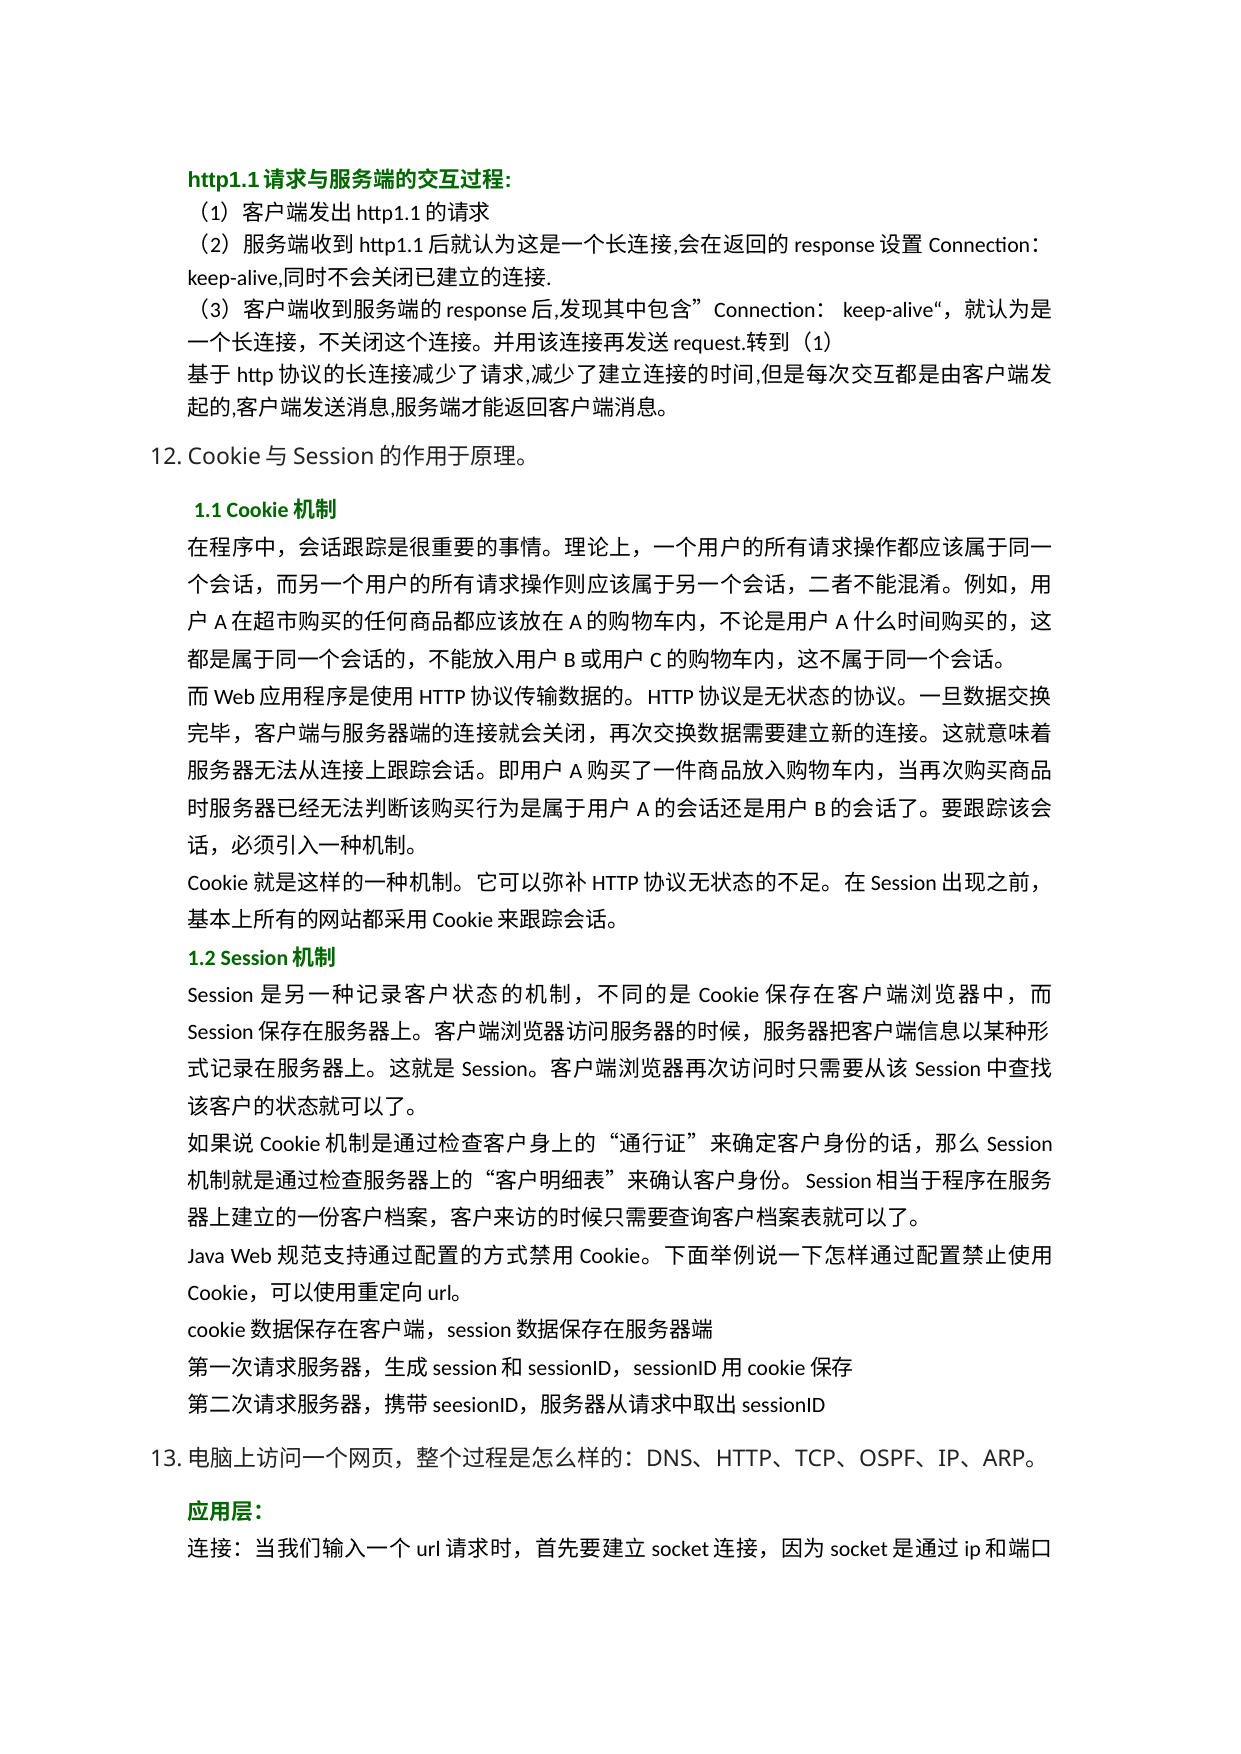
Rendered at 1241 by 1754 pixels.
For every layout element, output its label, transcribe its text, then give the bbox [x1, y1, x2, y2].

text 在程序中，会话跟踪是很重要的事情。理论上，一个用户的所有请求操作都应该属于同一个会话，而另一个用户的所有请求操作则应该属于另一个会话，二者不能混淆。例如，用户A在超市购买的任何商品都应该放在A的购物车内，不论是用户A什么时间购买的，这都是属于同一个会话的，不能放入用户B或用户C的购物车内，这不属于同一个会话。 [187, 529, 1053, 674]
text （1）客户端发出http1.1的请求 [187, 194, 1053, 227]
text 如果说Cookie机制是通过检查客户身上的“通行证”来确定客户身份的话，那么Session机制就是通过检查服务器上的“客户明细表”来确认客户身份。Session相当于程序在服务器上建立的一份客户档案，客户来访的时候只需要查询客户档案表就可以了。 [187, 1125, 1053, 1232]
text 而Web应用程序是使用HTTP协议传输数据的。HTTP协议是无状态的协议。一旦数据交换完毕，客户端与服务器端的连接就会关闭，再次交换数据需要建立新的连接。这就意味着服务器无法从连接上跟踪会话。即用户A购买了一件商品放入购物车内，当再次购买商品时服务器已经无法判断该购买行为是属于用户A的会话还是用户B的会话了。要跟踪该会话，必须引入一种机制。 [187, 678, 1053, 860]
text Java Web规范支持通过配置的方式禁用Cookie。下面举例说一下怎样通过配置禁止使用Cookie，可以使用重定向url。 cookie数据保存在客户端，session数据保存在服务器端 第一次请求服务器，生成session和sessionID，sessionID用cookie保存 第二次请求服务器，携带seesionID，服务器从请求中取出sessionID [187, 1237, 1053, 1419]
list Cookie与Session的作用于原理。 [150, 422, 1053, 487]
text Cookie就是这样的一种机制。它可以弥补HTTP协议无状态的不足。在Session出现之前，基本上所有的网站都采用Cookie来跟踪会话。 [187, 865, 1053, 934]
text Session是另一种记录客户状态的机制，不同的是Cookie保存在客户端浏览器中，而Session保存在服务器上。客户端浏览器访问服务器的时候，服务器把客户端信息以某种形式记录在服务器上。这就是Session。客户端浏览器再次访问时只需要从该Session中查找该客户的状态就可以了。 [187, 976, 1053, 1121]
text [187, 292, 1053, 357]
text http1.1请求与服务端的交互过程: [187, 162, 1053, 194]
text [187, 1531, 1053, 1563]
text （2）服务端收到http1.1后就认为这是一个长连接,会在返回的response设置Connection： keep-alive,同时不会关闭已建立的连接. [187, 227, 1053, 292]
list 电脑上访问一个网页，整个过程是怎么样的：DNS、HTTP、TCP、OSPF、IP、ARP。 [150, 1423, 1053, 1488]
text 应用层： [187, 1493, 1053, 1526]
text 1.2 Session机制 [187, 939, 1053, 972]
text 1.1 Cookie机制 [187, 492, 1053, 524]
text 基于http协议的长连接减少了请求,减少了建立连接的时间,但是每次交互都是由客户端发起的,客户端发送消息,服务端才能返回客户端消息。 [187, 357, 1053, 422]
